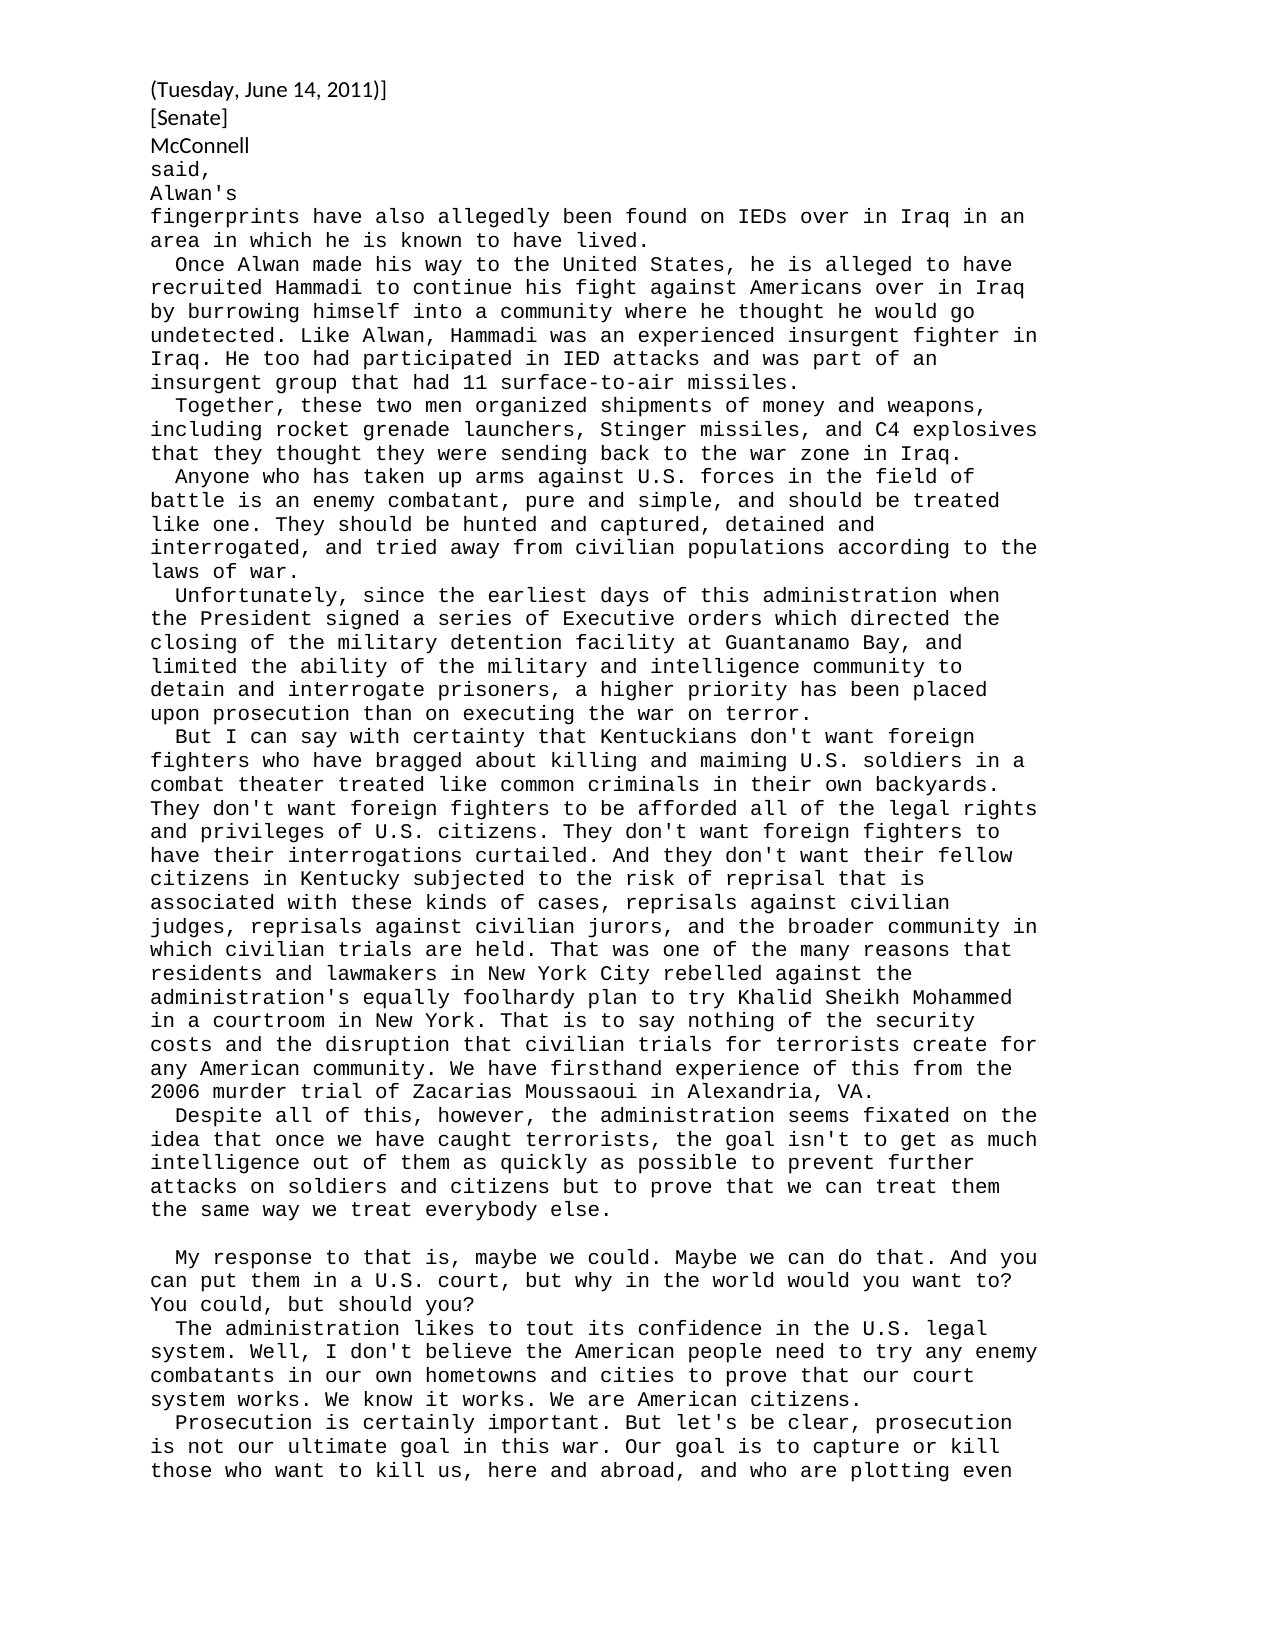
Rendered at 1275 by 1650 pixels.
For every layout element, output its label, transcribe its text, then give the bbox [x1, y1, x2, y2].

text costs and the disruption that civilian trials for terrorists create for [150, 1034, 1125, 1058]
text area in which he is known to have lived. [150, 230, 1125, 254]
text upon prosecution than on executing the war on terror. [150, 703, 1125, 727]
text Iraq. He too had participated in IED attacks and was part of an [150, 348, 1125, 372]
text intelligence out of them as quickly as possible to prevent further [150, 1152, 1125, 1176]
text combatants in our own hometowns and cities to prove that our court [150, 1365, 1125, 1389]
text Alwan's [150, 183, 1125, 206]
text like one. They should be hunted and captured, detained and [150, 514, 1125, 537]
text Once Alwan made his way to the United States, he is alleged to have [150, 254, 1125, 277]
text combat theater treated like common criminals in their own backyards. [150, 774, 1125, 797]
text undetected. Like Alwan, Hammadi was an experienced insurgent fighter in [150, 324, 1125, 348]
text including rocket grenade launchers, Stinger missiles, and C4 explosives [150, 419, 1125, 443]
text Anyone who has taken up arms against U.S. forces in the field of [150, 466, 1125, 490]
text They don't want foreign fighters to be afforded all of the legal rights [150, 797, 1125, 821]
text administration's equally foolhardy plan to try Khalid Sheikh Mohammed [150, 987, 1125, 1010]
text by burrowing himself into a community where he thought he would go [150, 301, 1125, 324]
text laws of war. [150, 561, 1125, 585]
text Prosecution is certainly important. But let's be clear, prosecution [150, 1412, 1125, 1436]
text residents and lawmakers in New York City rebelled against the [150, 963, 1125, 987]
text is not our ultimate goal in this war. Our goal is to capture or kill [150, 1436, 1125, 1459]
text 2006 murder trial of Zacarias Moussaoui in Alexandria, VA. [150, 1081, 1125, 1105]
text Unfortunately, since the earliest days of this administration when [150, 585, 1125, 608]
text fighters who have bragged about killing and maiming U.S. soldiers in a [150, 750, 1125, 774]
text You could, but should you? [150, 1294, 1125, 1318]
text citizens in Kentucky subjected to the risk of reprisal that is [150, 868, 1125, 892]
text that they thought they were sending back to the war zone in Iraq. [150, 443, 1125, 466]
text idea that once we have caught terrorists, the goal isn't to get as much [150, 1128, 1125, 1152]
text battle is an enemy combatant, pure and simple, and should be treated [150, 490, 1125, 514]
text But I can say with certainty that Kentuckians don't want foreign [150, 727, 1125, 750]
text insurgent group that had 11 surface-to-air missiles. [150, 372, 1125, 396]
text those who want to kill us, here and abroad, and who are plotting even [150, 1459, 1125, 1483]
text fingerprints have also allegedly been found on IEDs over in Iraq in an [150, 206, 1125, 230]
text Despite all of this, however, the administration seems fixated on the [150, 1105, 1125, 1128]
text the President signed a series of Executive orders which directed the [150, 608, 1125, 632]
text the same way we treat everybody else. [150, 1199, 1125, 1223]
text Together, these two men organized shipments of money and weapons, [150, 396, 1125, 419]
text associated with these kinds of cases, reprisals against civilian [150, 892, 1125, 916]
text have their interrogations curtailed. And they don't want their fellow [150, 845, 1125, 868]
text closing of the military detention facility at Guantanamo Bay, and [150, 632, 1125, 656]
text and privileges of U.S. citizens. They don't want foreign fighters to [150, 821, 1125, 845]
text judges, reprisals against civilian jurors, and the broader community in [150, 916, 1125, 939]
text The administration likes to tout its confidence in the U.S. legal [150, 1318, 1125, 1341]
text limited the ability of the military and intelligence community to [150, 656, 1125, 679]
text said, [150, 159, 1125, 183]
text system works. We know it works. We are American citizens. [150, 1389, 1125, 1412]
text in a courtroom in New York. That is to say nothing of the security [150, 1010, 1125, 1034]
text can put them in a U.S. court, but why in the world would you want to? [150, 1270, 1125, 1294]
text attacks on soldiers and citizens but to prove that we can treat them [150, 1176, 1125, 1199]
text My response to that is, maybe we could. Maybe we can do that. And you [150, 1247, 1125, 1270]
text any American community. We have firsthand experience of this from the [150, 1058, 1125, 1081]
text which civilian trials are held. That was one of the many reasons that [150, 939, 1125, 963]
text system. Well, I don't believe the American people need to try any enemy [150, 1341, 1125, 1365]
text interrogated, and tried away from civilian populations according to the [150, 537, 1125, 561]
text detain and interrogate prisoners, a higher priority has been placed [150, 679, 1125, 703]
text recruited Hammadi to continue his fight against Americans over in Iraq [150, 277, 1125, 301]
